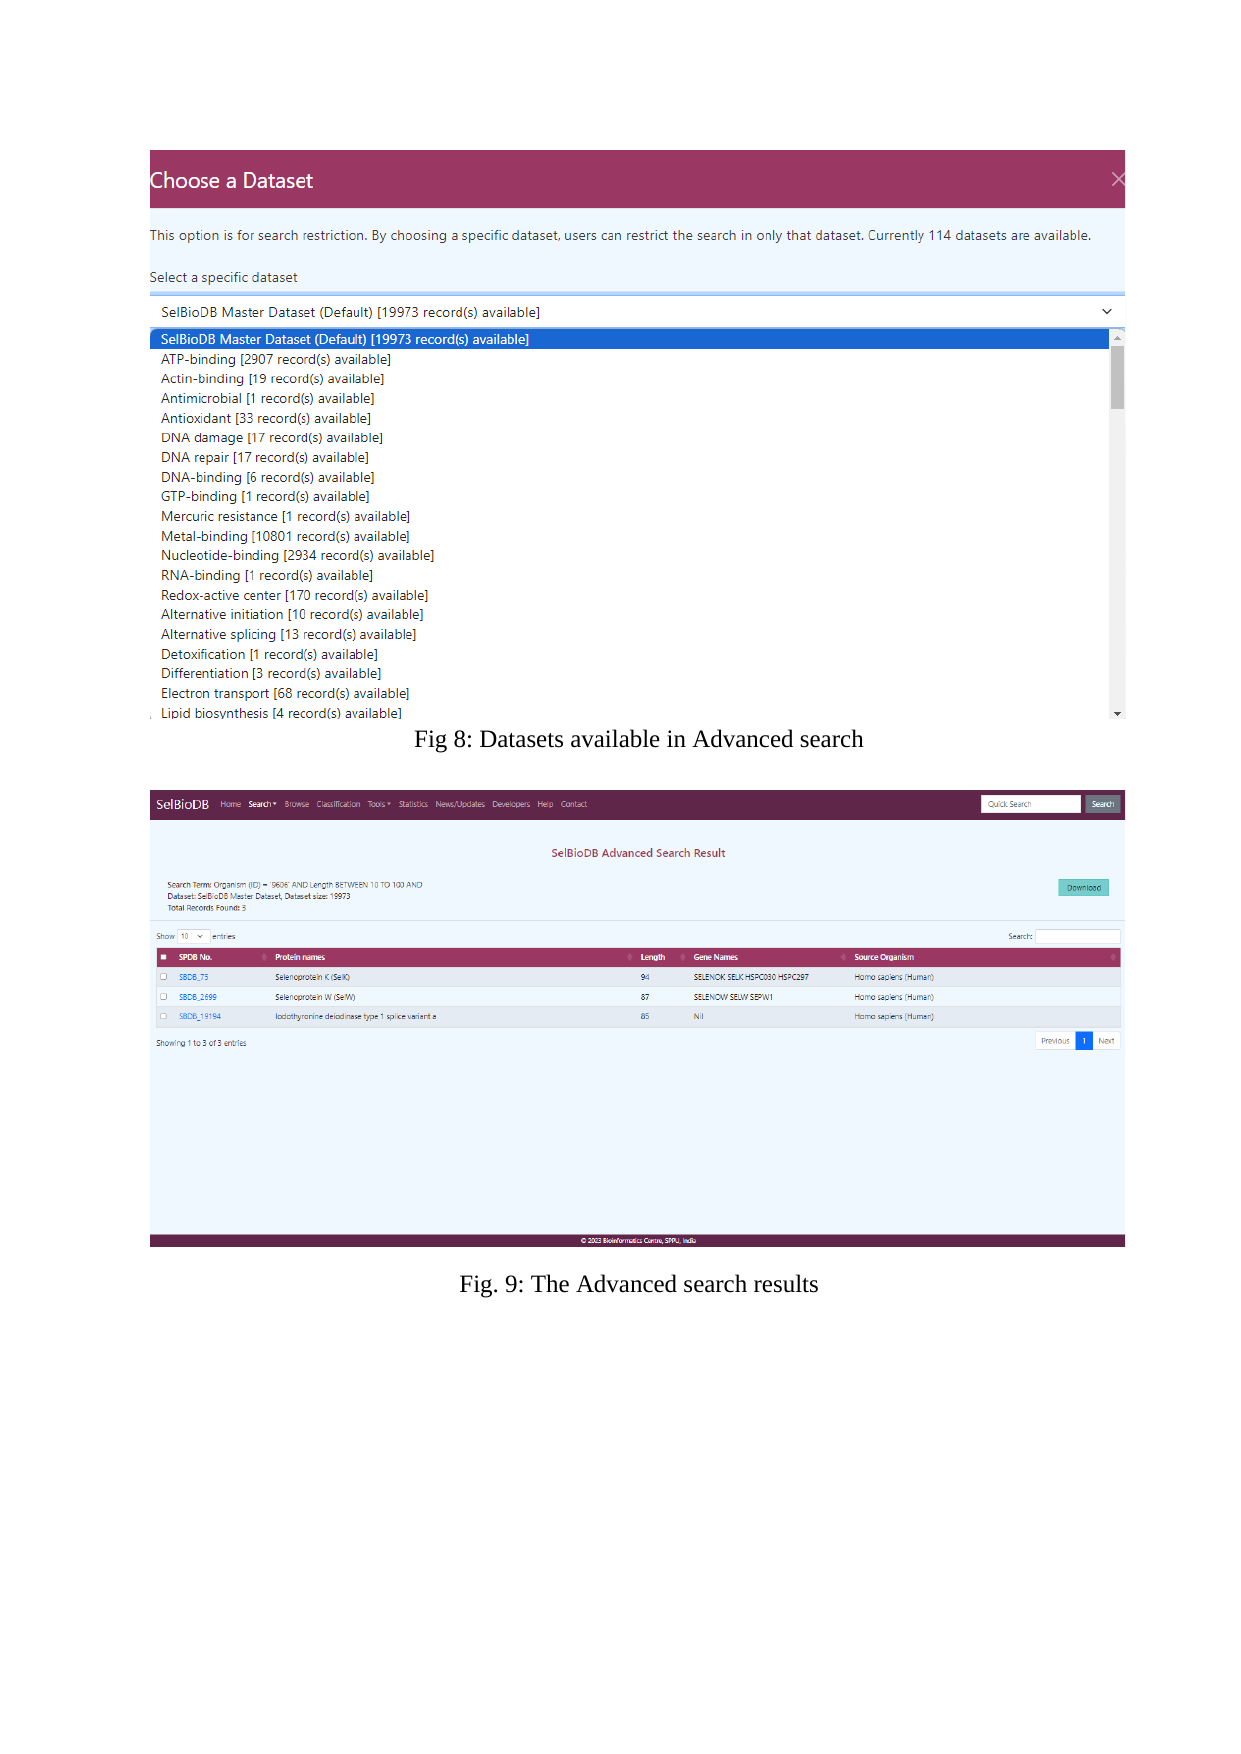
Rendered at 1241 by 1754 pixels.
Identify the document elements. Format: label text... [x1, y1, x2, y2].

picture [150, 150, 1125, 719]
picture [150, 790, 1125, 1247]
text Fig. 9: The Advanced search results [187, 1269, 1090, 1297]
text Fig 8: Datasets available in Advanced search [187, 724, 1090, 752]
